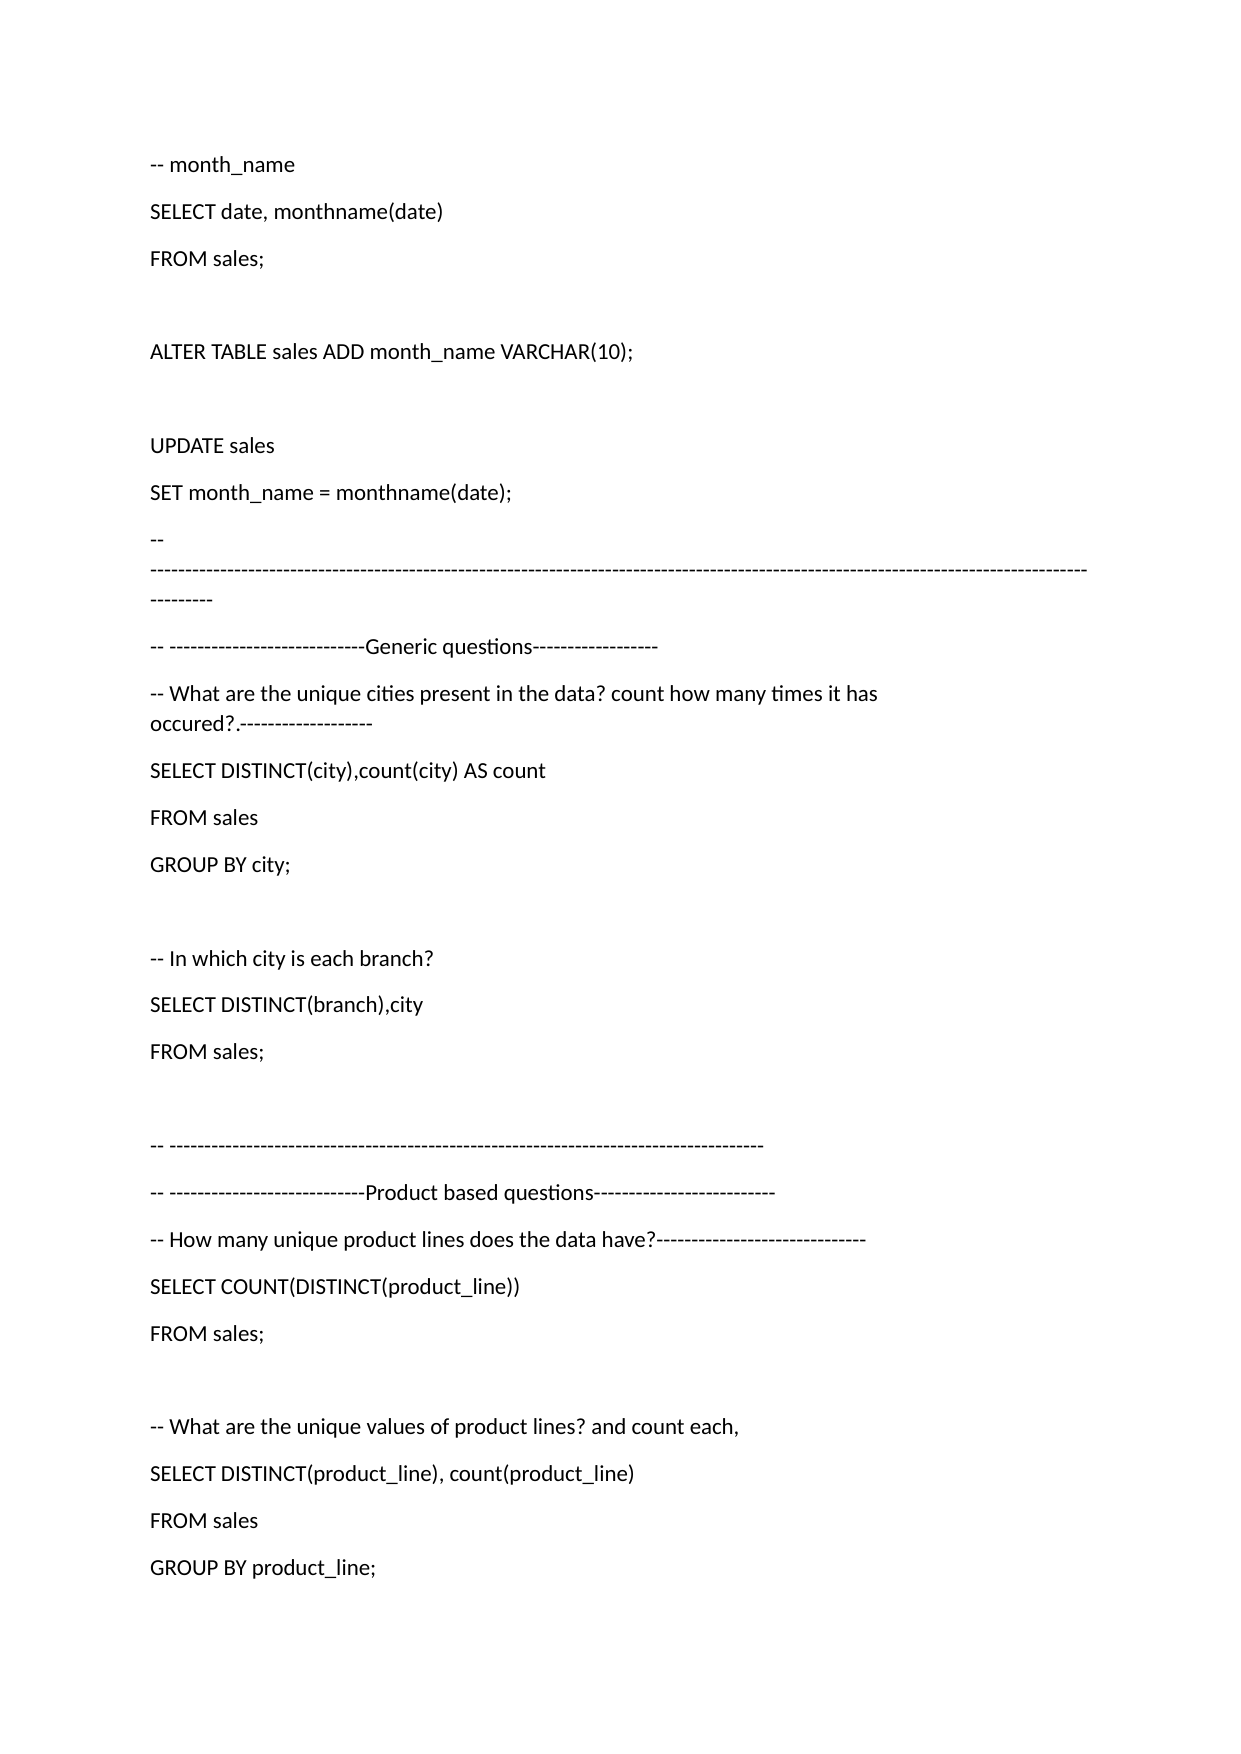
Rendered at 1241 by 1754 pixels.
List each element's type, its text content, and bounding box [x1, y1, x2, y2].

text -- ----------------------------Generic questions------------------ [150, 632, 1090, 660]
text SET month_name = monthname(date); [150, 478, 1090, 506]
text FROM sales [150, 803, 1090, 831]
text -- How many unique product lines does the data have?------------------------------ [150, 1225, 1090, 1253]
text GROUP BY city; [150, 850, 1090, 878]
text SELECT date, monthname(date) [150, 197, 1090, 225]
text FROM sales; [150, 1037, 1090, 1066]
text -- ----------------------------------------------------------------------------------------------------------------------------------------------- [150, 525, 1090, 613]
text -- What are the unique cities present in the data? count how many times it has occured?.------------------- [150, 679, 1090, 737]
text -- month_name [150, 150, 1090, 178]
text ALTER TABLE sales ADD month_name VARCHAR(10); [150, 337, 1090, 366]
text SELECT DISTINCT(branch),city [150, 991, 1090, 1019]
text -- ------------------------------------------------------------------------------------- [150, 1131, 1090, 1159]
text SELECT DISTINCT(city),count(city) AS count [150, 756, 1090, 784]
text SELECT COUNT(DISTINCT(product_line)) [150, 1272, 1090, 1300]
text GROUP BY product_line; [150, 1553, 1090, 1581]
text -- ----------------------------Product based questions-------------------------- [150, 1178, 1090, 1206]
text FROM sales; [150, 1319, 1090, 1347]
text FROM sales; [150, 244, 1090, 272]
text UPDATE sales [150, 431, 1090, 459]
text SELECT DISTINCT(product_line), count(product_line) [150, 1459, 1090, 1487]
text -- In which city is each branch? [150, 944, 1090, 972]
text FROM sales [150, 1506, 1090, 1534]
text -- What are the unique values of product lines? and count each, [150, 1412, 1090, 1441]
